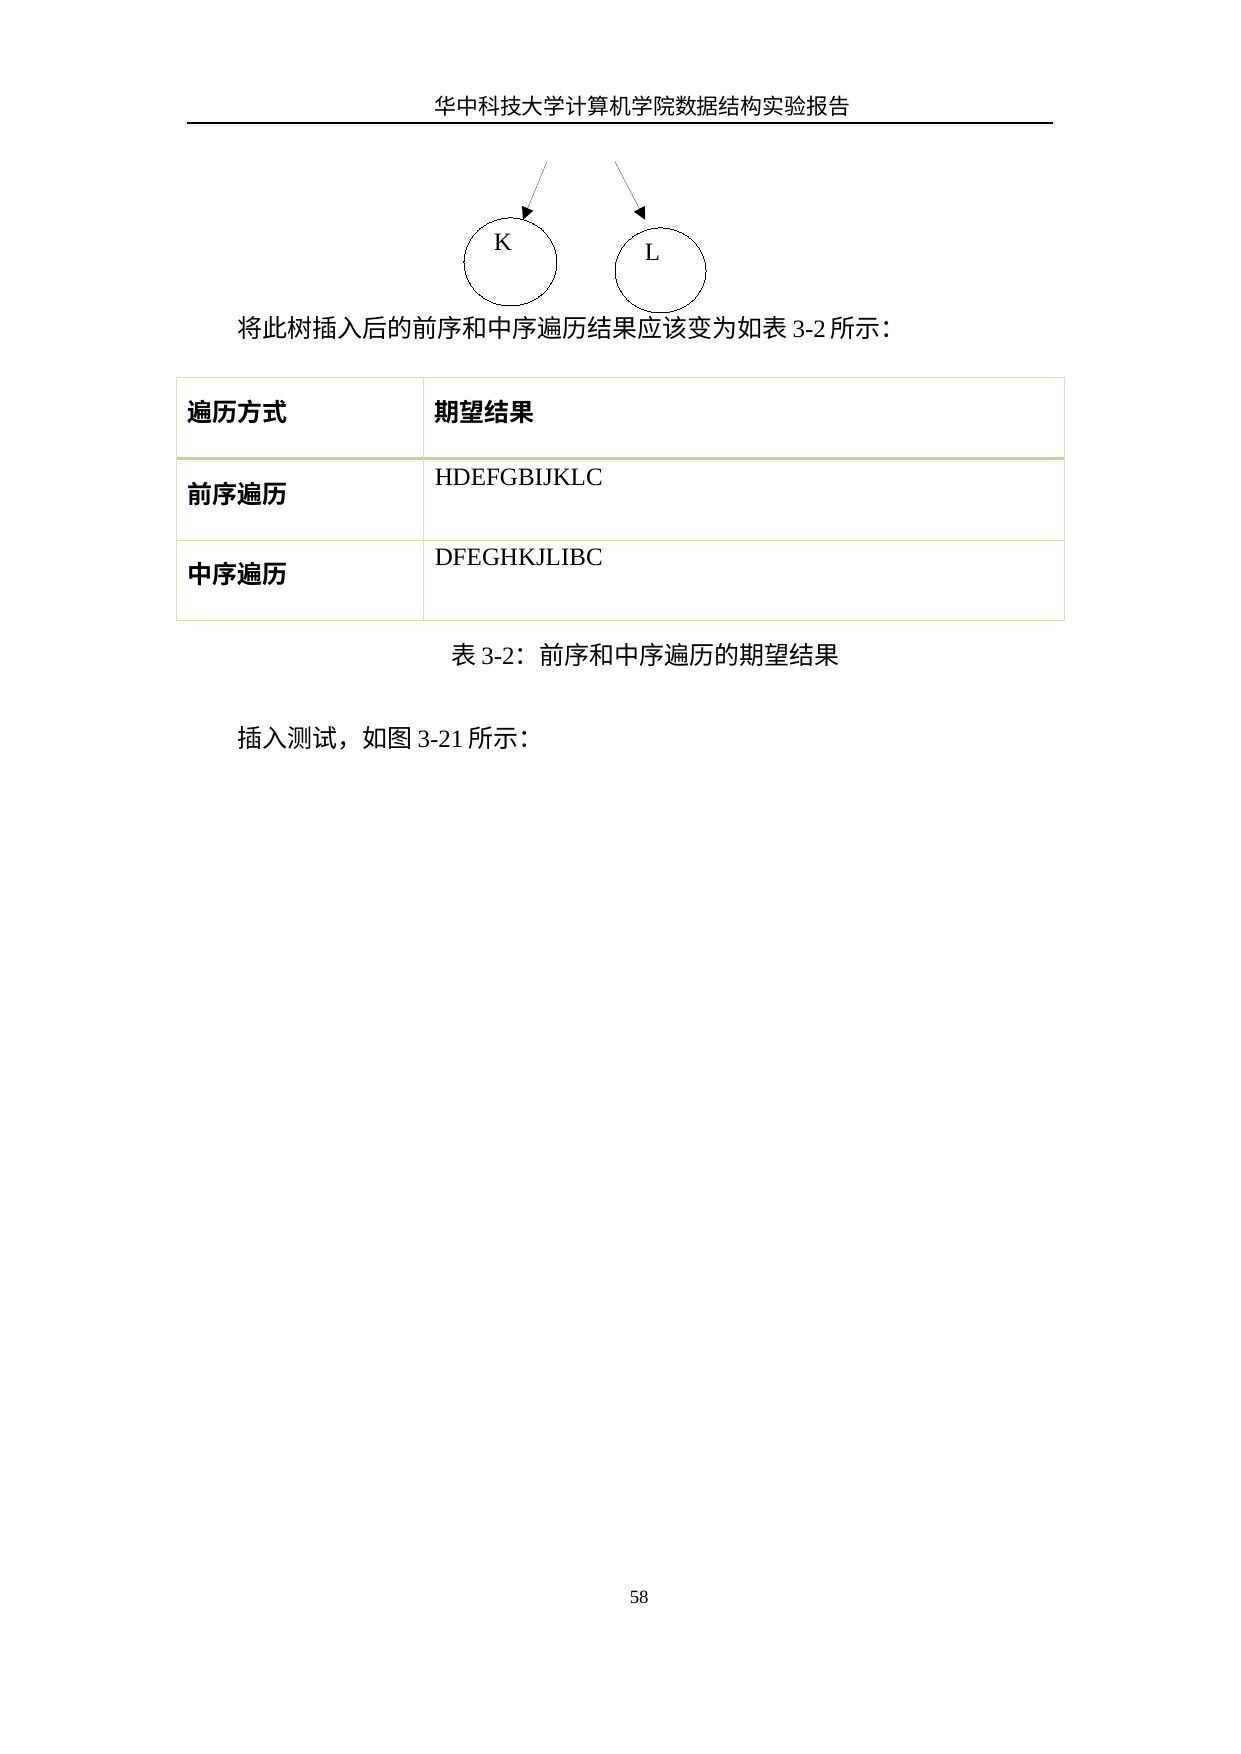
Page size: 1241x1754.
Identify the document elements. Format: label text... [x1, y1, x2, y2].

text 将此树插入后的前序和中序遍历结果应该变为如表3-2所示： [187, 294, 1053, 359]
text 插入测试，如图3-21所示： [187, 704, 1053, 769]
table_cell 前序遍历 [177, 460, 423, 539]
table_cell 中序遍历 [177, 541, 423, 620]
table_cell DFEGHKJLIBC [424, 541, 1064, 620]
table_header 遍历方式 [177, 378, 423, 457]
table_header 期望结果 [424, 378, 1064, 457]
text 表3-2：前序和中序遍历的期望结果 [187, 621, 1053, 686]
table_cell HDEFGBIJKLC [424, 460, 1064, 539]
